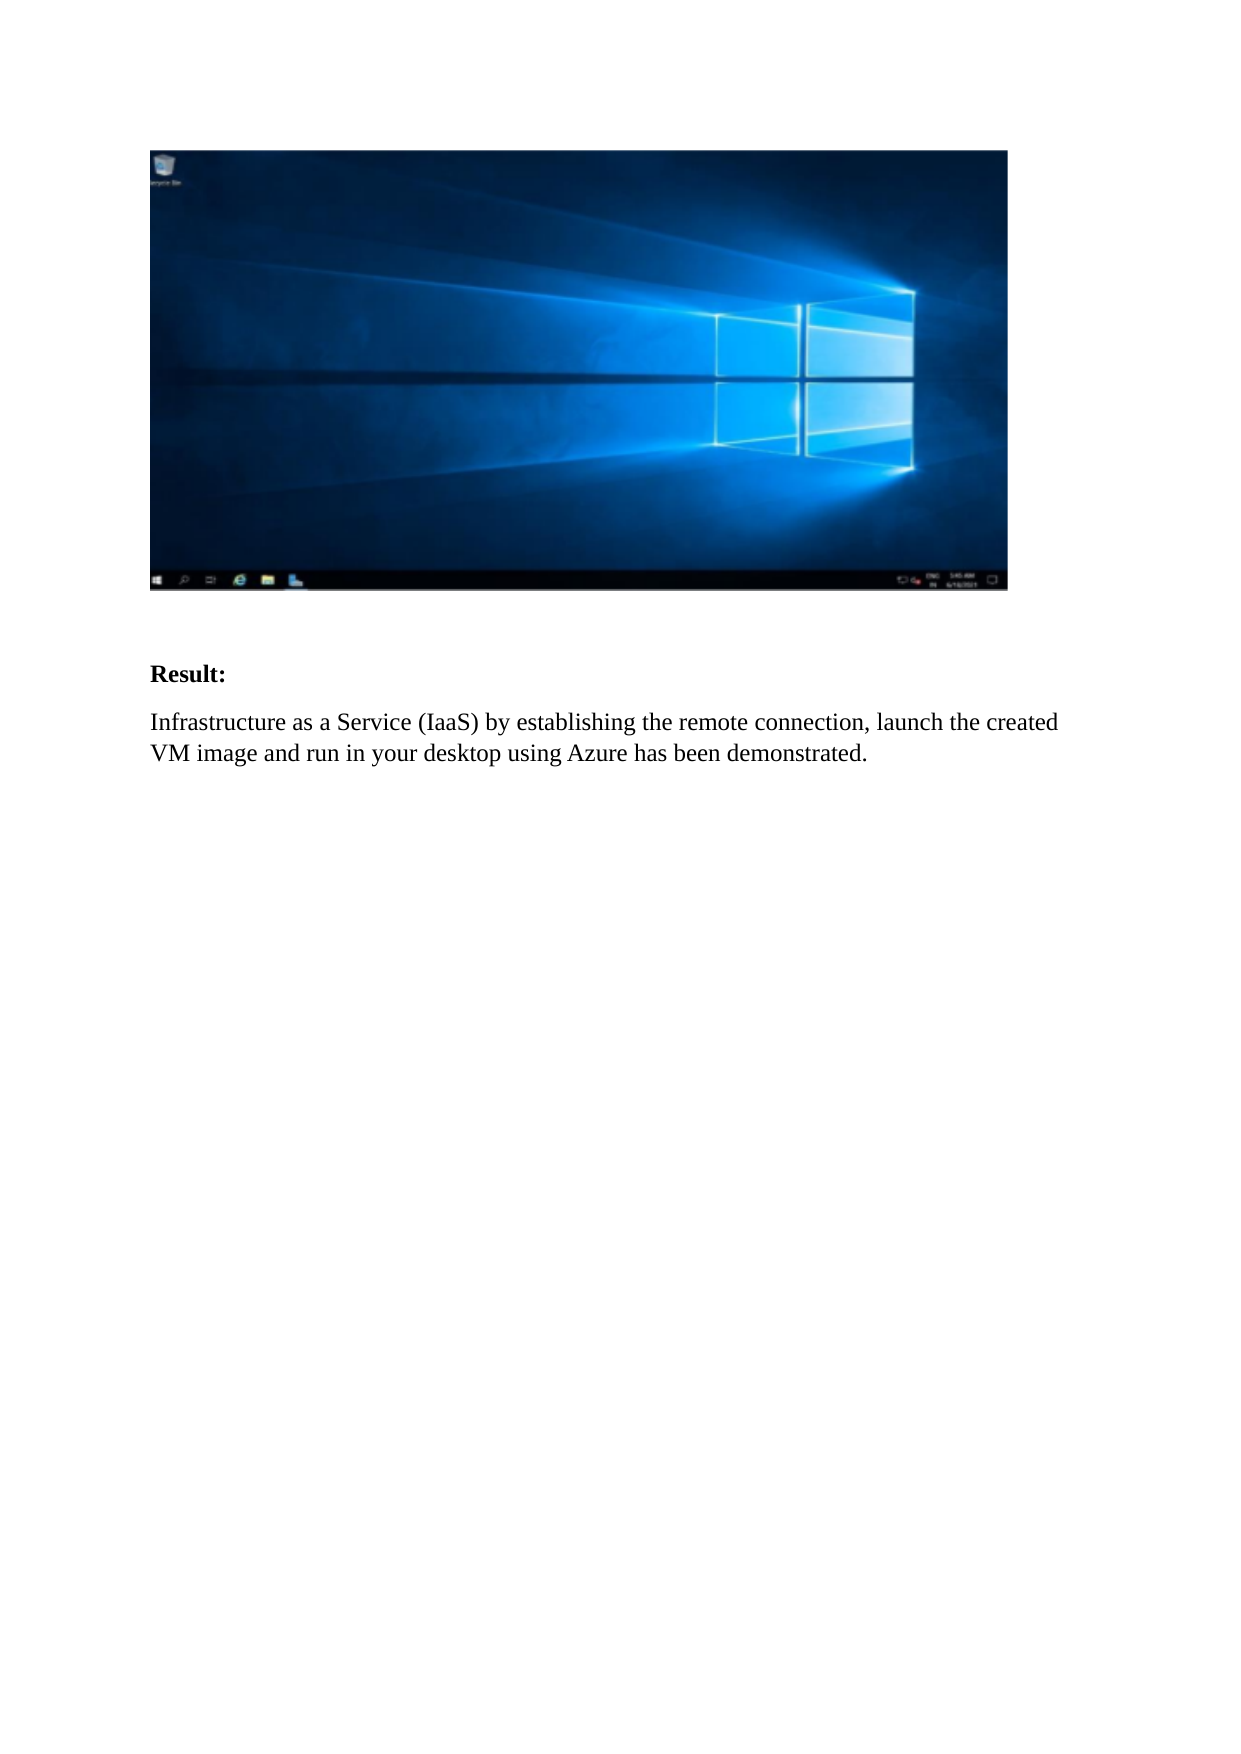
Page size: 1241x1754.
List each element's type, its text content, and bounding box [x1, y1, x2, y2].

text Result: [150, 659, 1090, 688]
picture [150, 150, 1008, 591]
text Infrastructure as a Service (IaaS) by establishing the remote connection, launch the created VM image and run in your desktop using Azure has been demonstrated. [150, 707, 1090, 767]
